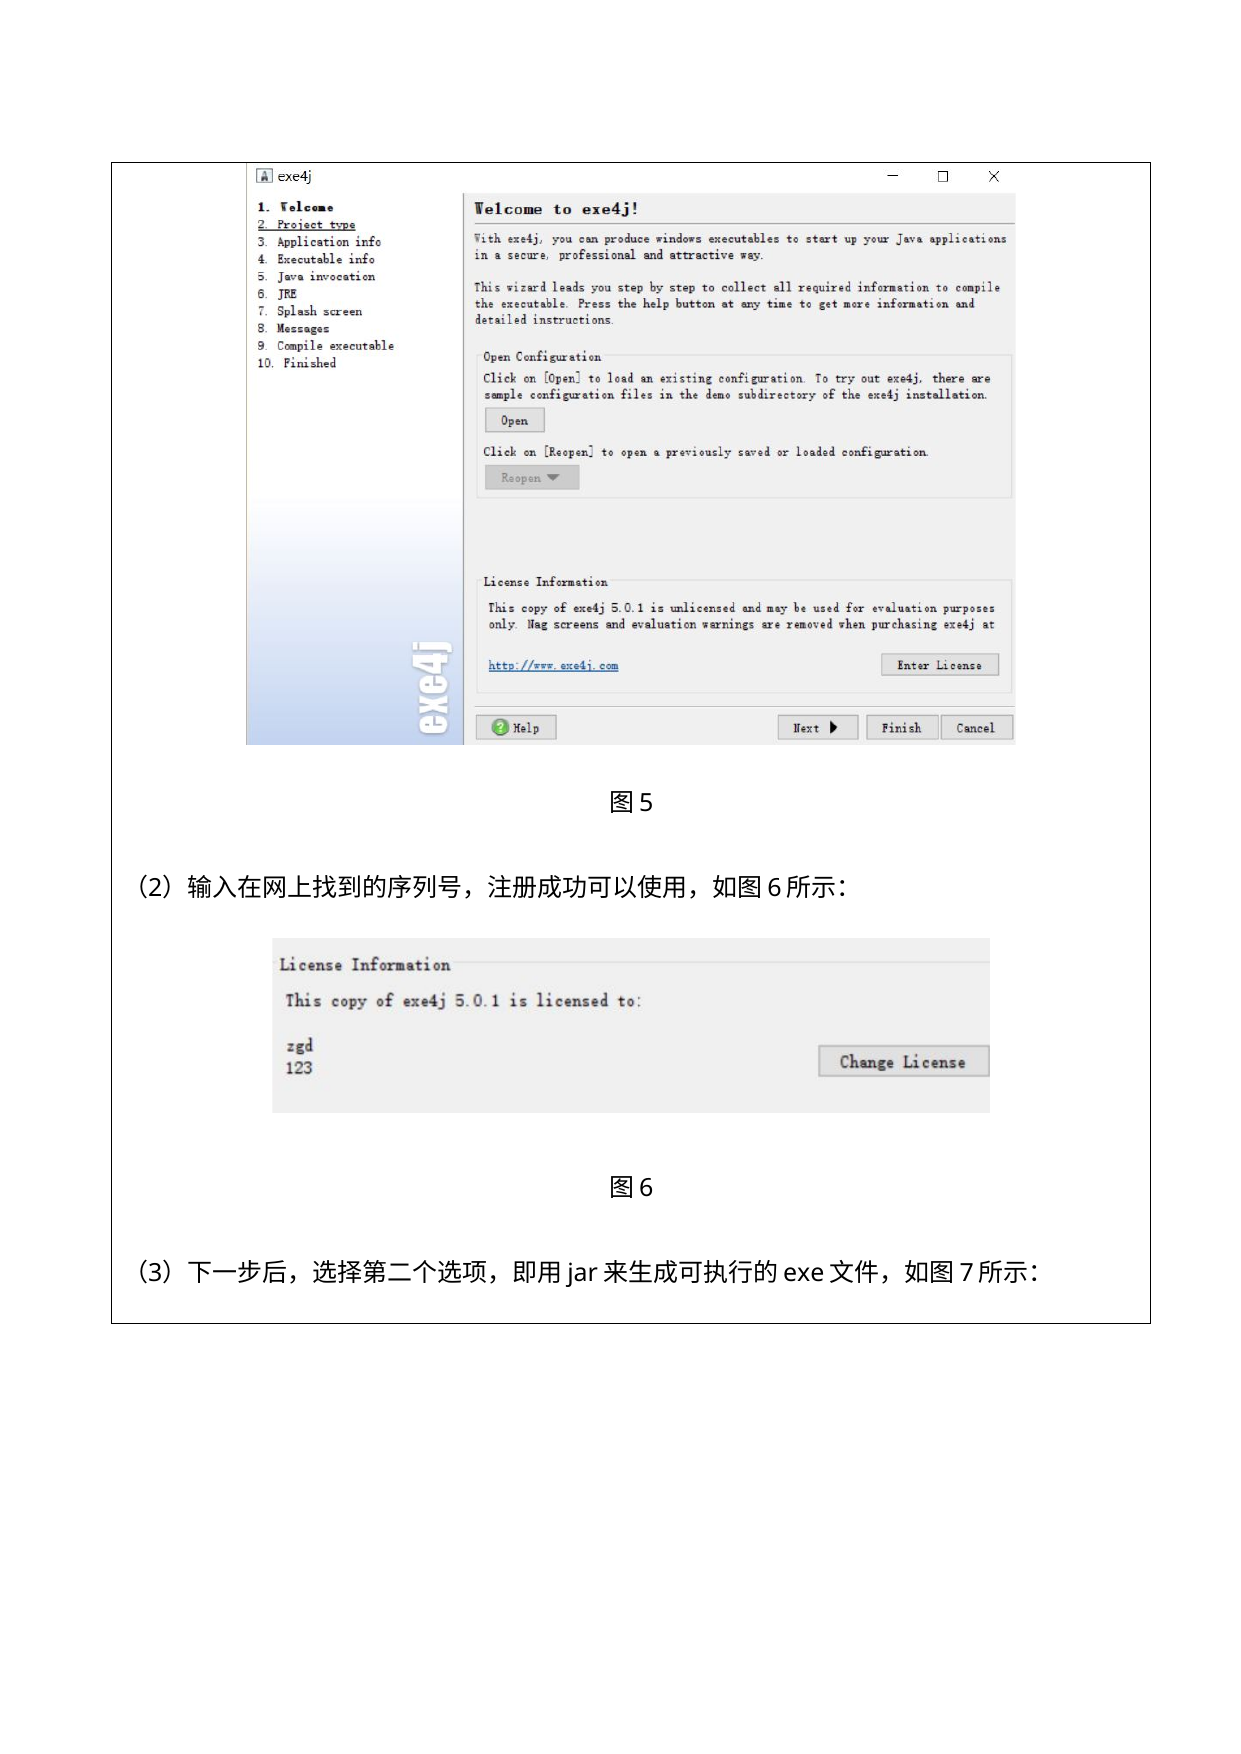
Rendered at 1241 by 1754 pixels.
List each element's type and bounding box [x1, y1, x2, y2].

picture [246, 163, 1016, 745]
picture [272, 938, 990, 1113]
table_cell [112, 163, 1150, 1323]
